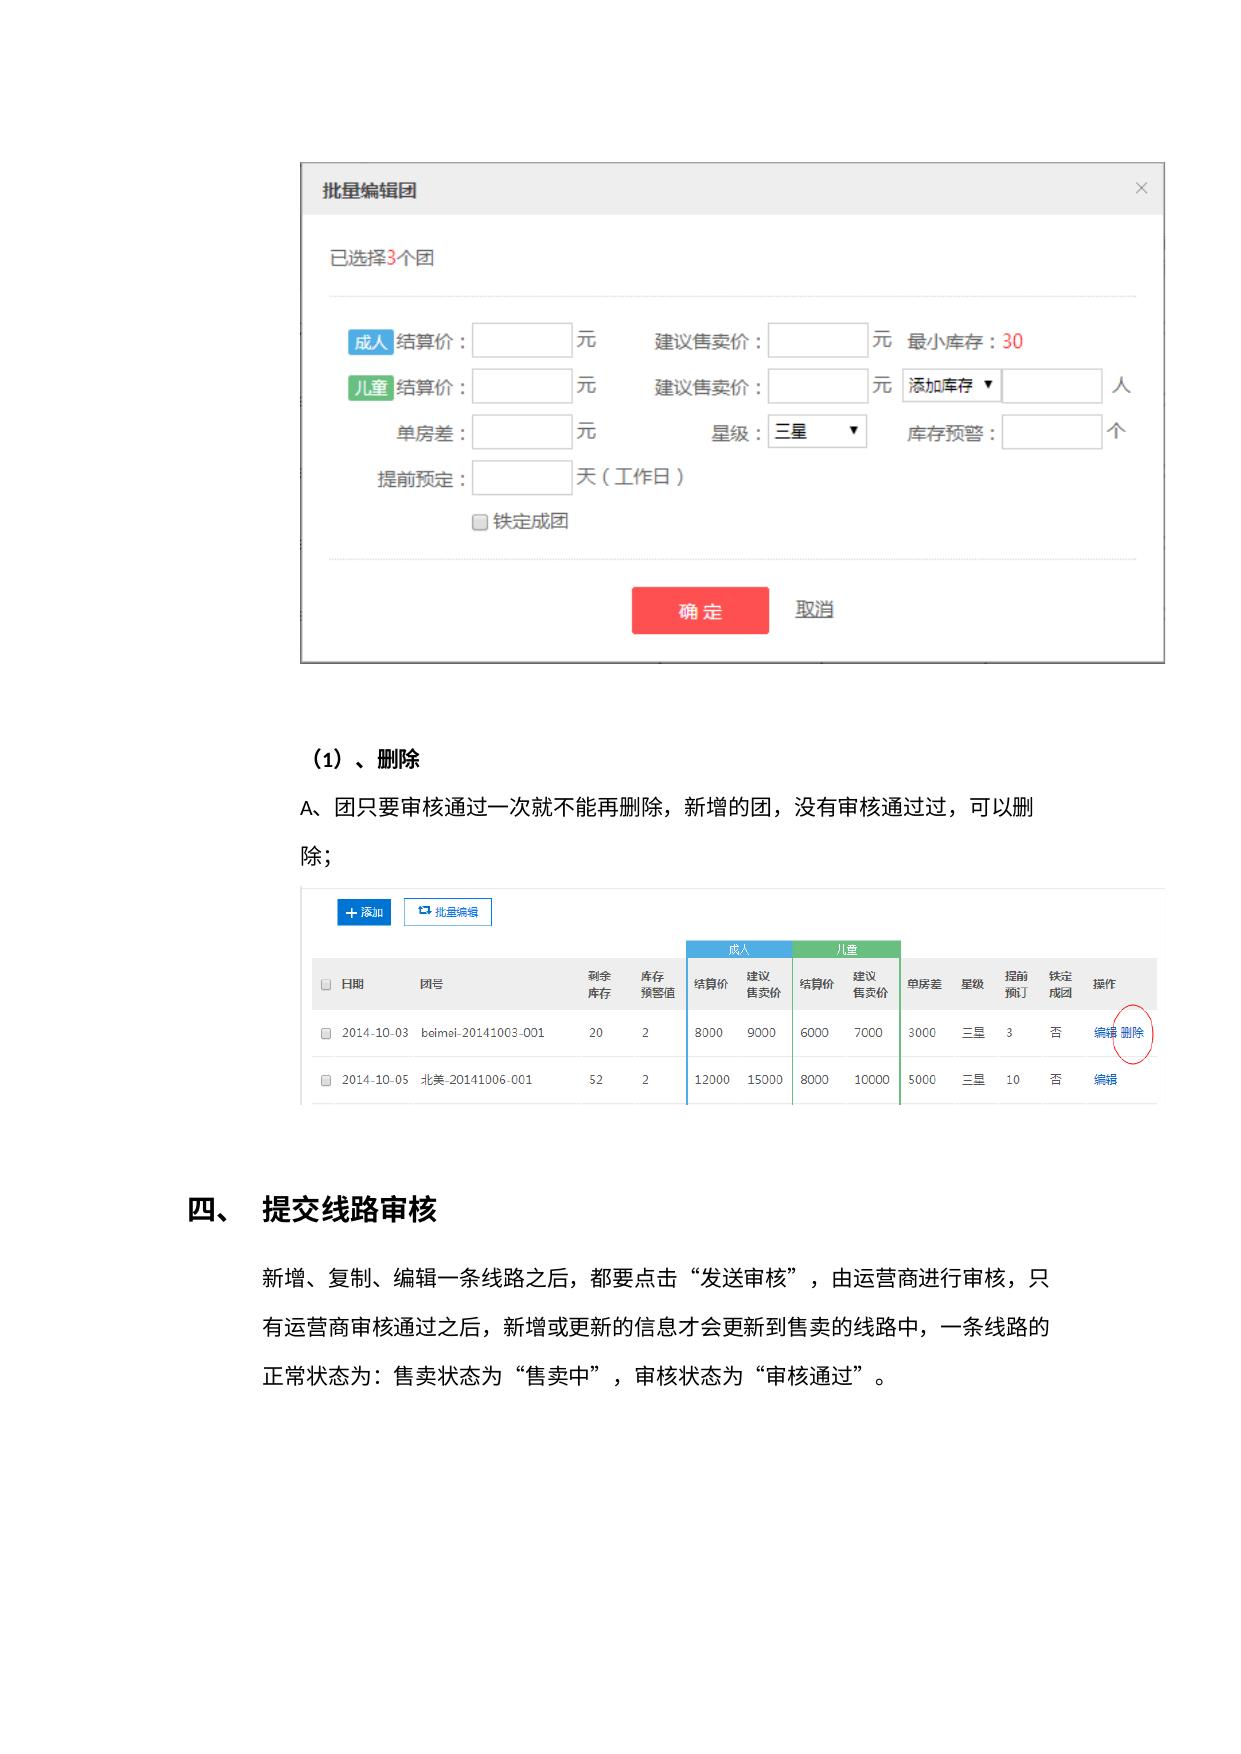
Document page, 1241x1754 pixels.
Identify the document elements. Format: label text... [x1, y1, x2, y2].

list 提交线路审核 [187, 1175, 1053, 1240]
list （1）、删除 [300, 741, 1053, 774]
picture [300, 162, 1166, 664]
list A、团只要审核通过一次就不能再删除，新增的团，没有审核通过过，可以删除； [300, 789, 1053, 871]
list 新增、复制、编辑一条线路之后，都要点击“发送审核”，由运营商进行审核，只有运营商审核通过之后，新增或更新的信息才会更新到售卖的线路中，一条线路的正常状态为：售卖状态为“售卖中”，审核状态为“审核通过”。 [262, 1261, 1053, 1391]
picture [300, 886, 1166, 1105]
